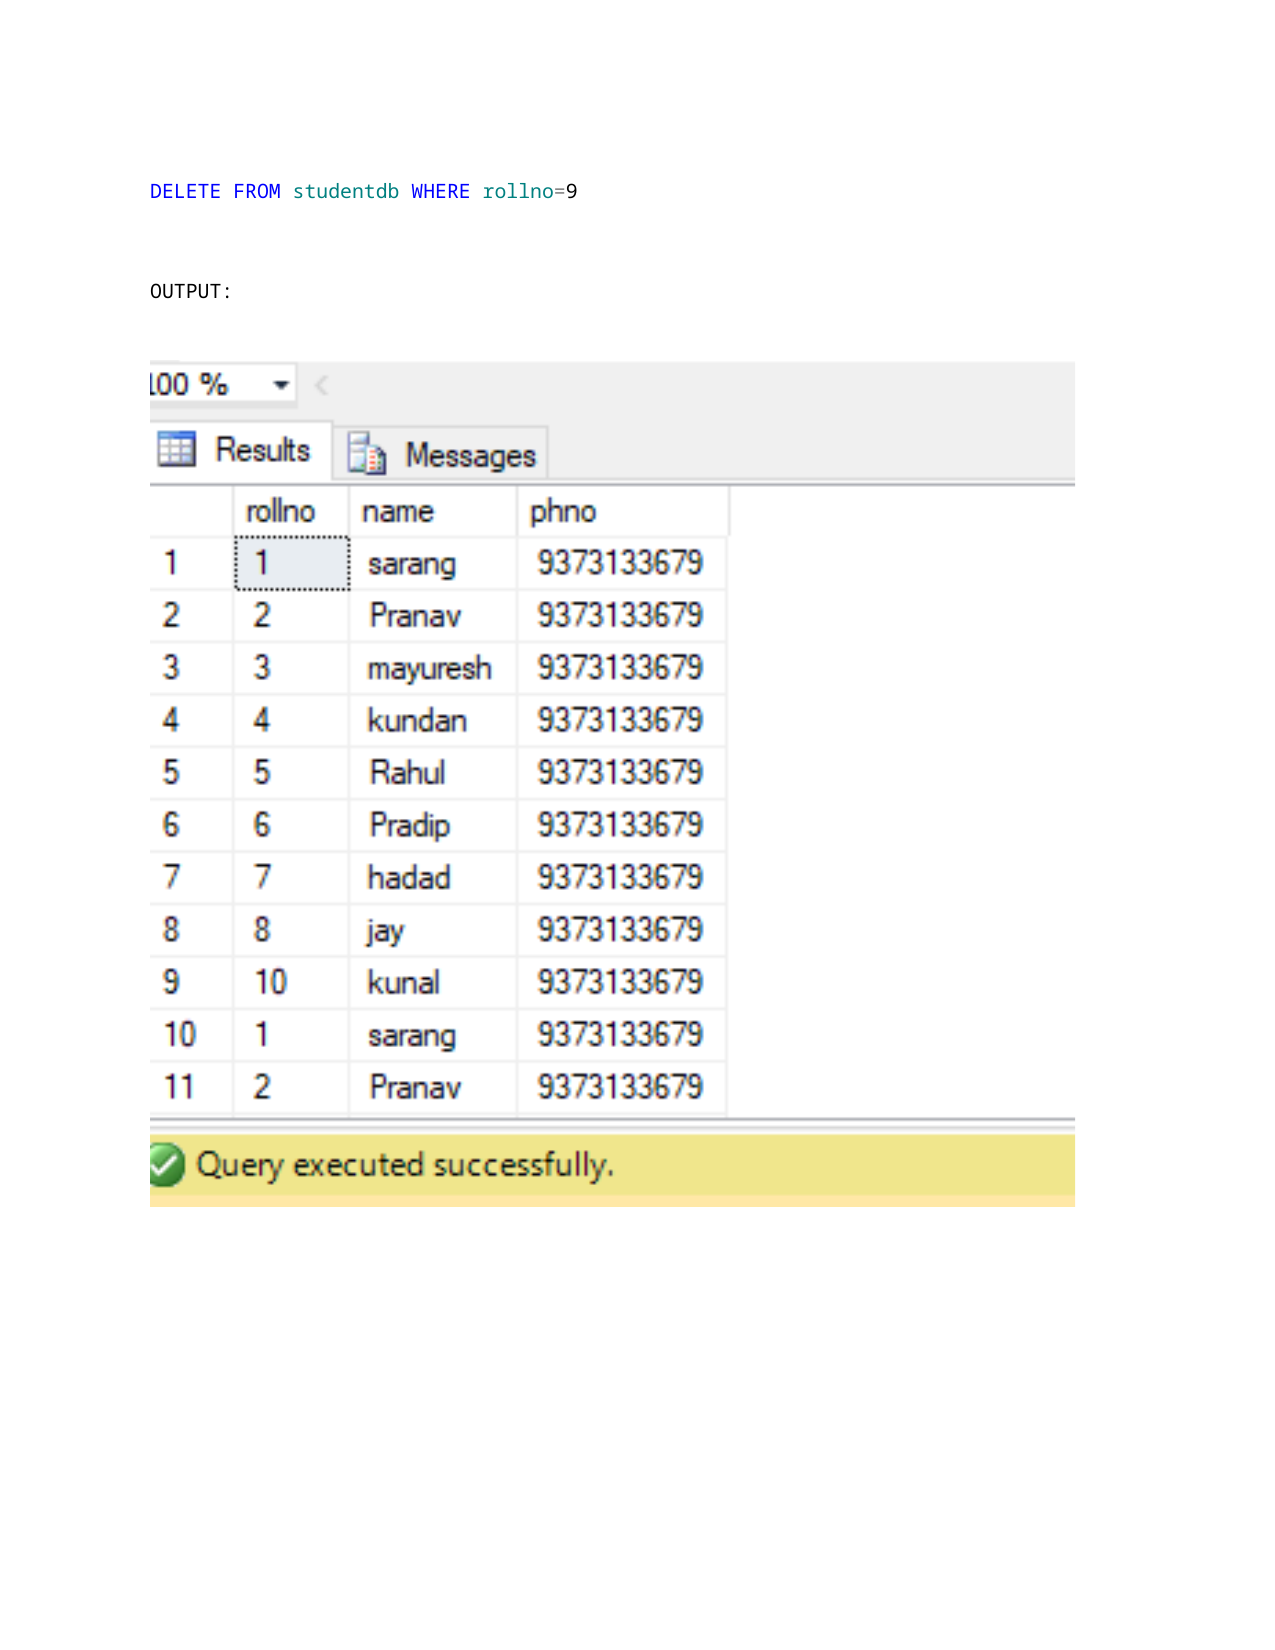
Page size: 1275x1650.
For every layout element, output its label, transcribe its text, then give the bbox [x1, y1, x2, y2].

picture [150, 360, 1076, 1207]
text OUTPUT: [150, 278, 1125, 305]
text DELETE FROM studentdb WHERE rollno=9 [150, 177, 1125, 204]
